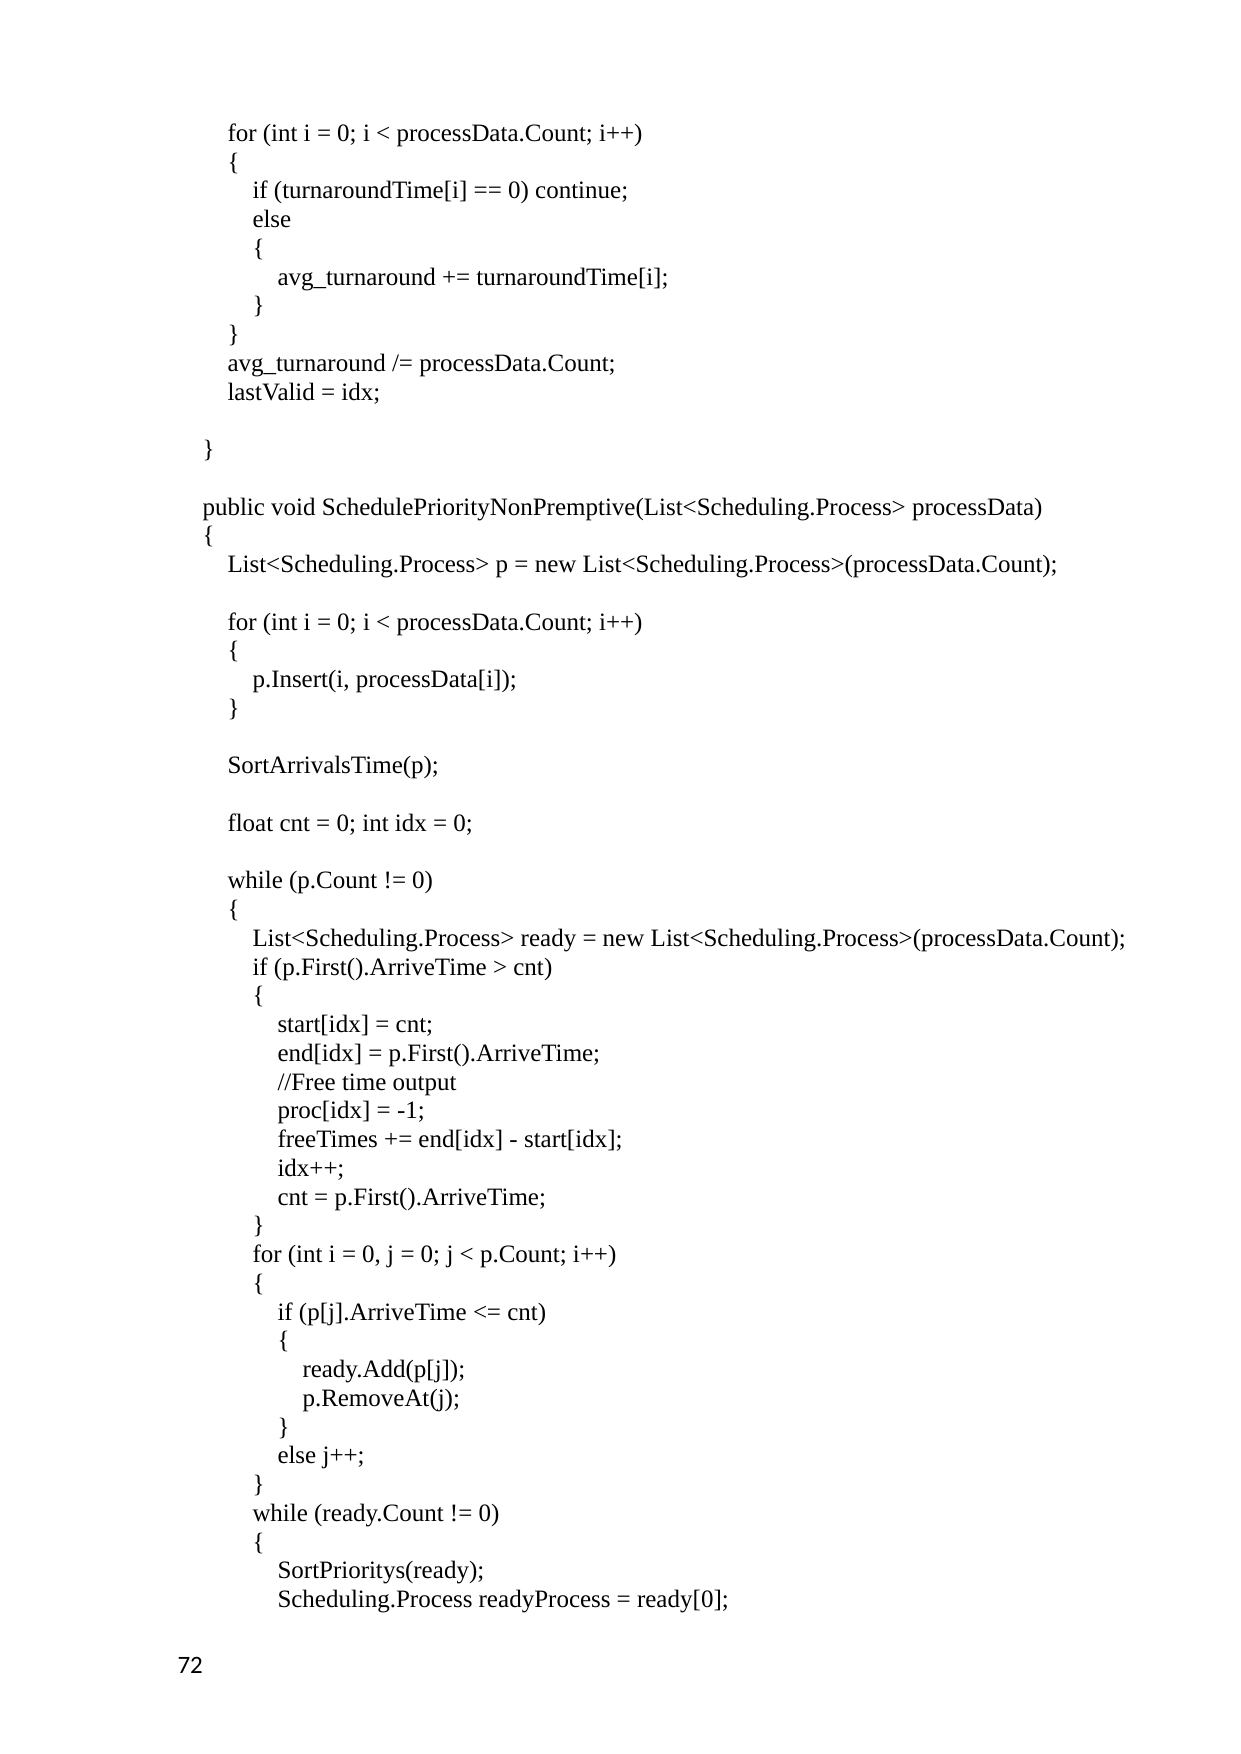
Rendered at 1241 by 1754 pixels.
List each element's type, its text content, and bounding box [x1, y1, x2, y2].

text } [177, 1469, 1152, 1498]
text } [177, 693, 1152, 722]
text float cnt = 0; int idx = 0; [177, 808, 1152, 837]
text end[idx] = p.First().ArriveTime; [177, 1038, 1152, 1067]
text p.Insert(i, processData[i]); [177, 664, 1152, 693]
text p.RemoveAt(j); [177, 1383, 1152, 1412]
text if (p[j].ArriveTime <= cnt) [177, 1297, 1152, 1326]
text //Free time output [177, 1067, 1152, 1096]
text { [177, 636, 1152, 664]
text List<Scheduling.Process> p = new List<Scheduling.Process>(processData.Count); [177, 549, 1152, 578]
text { [177, 1326, 1152, 1354]
text } [177, 1211, 1152, 1239]
text while (p.Count != 0) [177, 866, 1152, 894]
text lastValid = idx; [177, 377, 1152, 406]
text { [177, 147, 1152, 176]
text idx++; [177, 1153, 1152, 1182]
text SortPrioritys(ready); [177, 1556, 1152, 1584]
text SortArrivalsTime(p); [177, 751, 1152, 779]
text avg_turnaround /= processData.Count; [177, 348, 1152, 377]
text proc[idx] = -1; [177, 1096, 1152, 1124]
text for (int i = 0, j = 0; j < p.Count; i++) [177, 1239, 1152, 1268]
text else j++; [177, 1441, 1152, 1469]
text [177, 118, 1152, 147]
text { [177, 521, 1152, 549]
text public void SchedulePriorityNonPremptive(List<Scheduling.Process> processData) [177, 492, 1152, 521]
text { [177, 981, 1152, 1009]
text { [177, 894, 1152, 923]
text } [177, 434, 1152, 463]
text } [177, 291, 1152, 319]
text while (ready.Count != 0) [177, 1498, 1152, 1527]
text { [177, 1527, 1152, 1556]
text for (int i = 0; i < processData.Count; i++) [177, 607, 1152, 636]
text freeTimes += end[idx] - start[idx]; [177, 1124, 1152, 1153]
text { [177, 1268, 1152, 1297]
text ready.Add(p[j]); [177, 1354, 1152, 1383]
text cnt = p.First().ArriveTime; [177, 1182, 1152, 1211]
text if (p.First().ArriveTime > cnt) [177, 952, 1152, 981]
text } [177, 319, 1152, 348]
text if (turnaroundTime[i] == 0) continue; [177, 176, 1152, 204]
text { [177, 233, 1152, 262]
text avg_turnaround += turnaroundTime[i]; [177, 262, 1152, 291]
text else [177, 204, 1152, 233]
text start[idx] = cnt; [177, 1009, 1152, 1038]
text List<Scheduling.Process> ready = new List<Scheduling.Process>(processData.Count); [177, 923, 1152, 952]
text } [177, 1412, 1152, 1441]
text Scheduling.Process readyProcess = ready[0]; [177, 1584, 1152, 1613]
